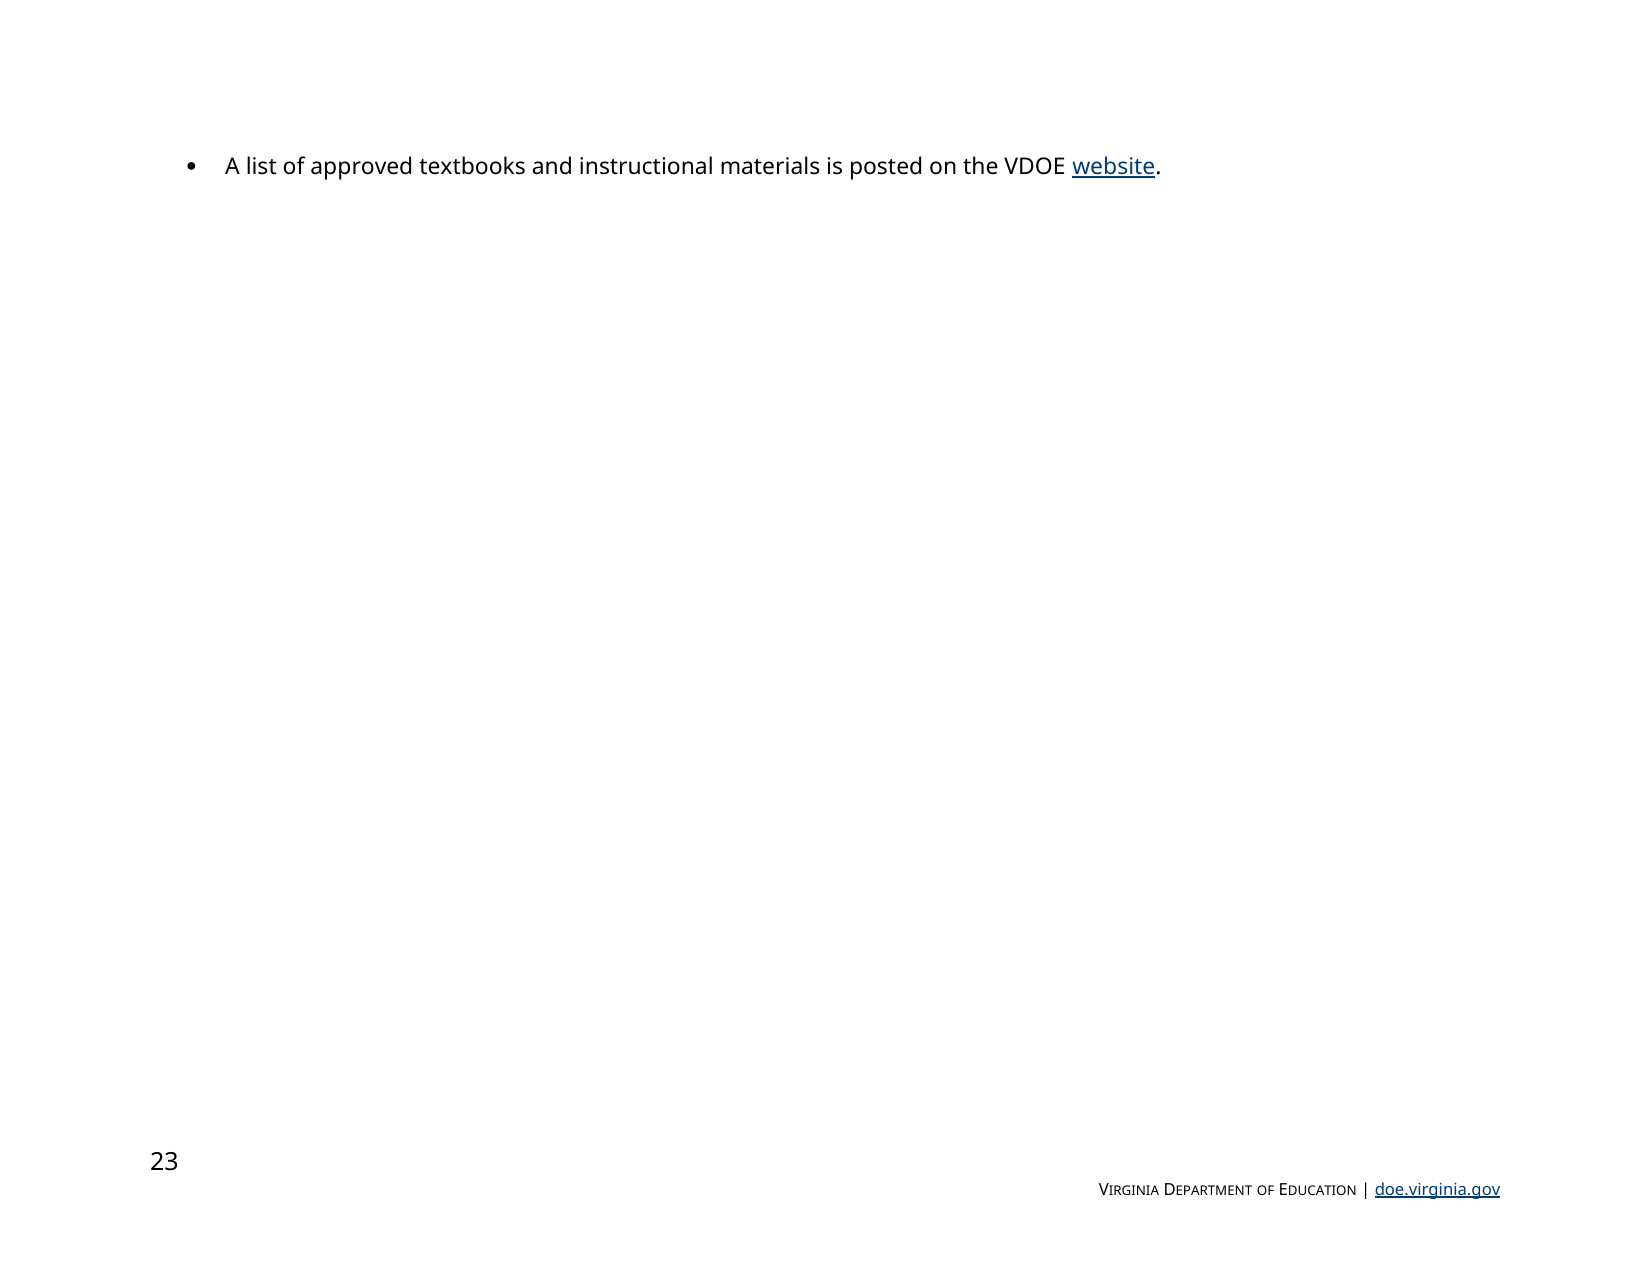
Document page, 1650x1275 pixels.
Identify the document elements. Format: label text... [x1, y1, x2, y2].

list A list of approved textbooks and instructional materials is posted on the VDOE website. [187, 150, 1500, 181]
